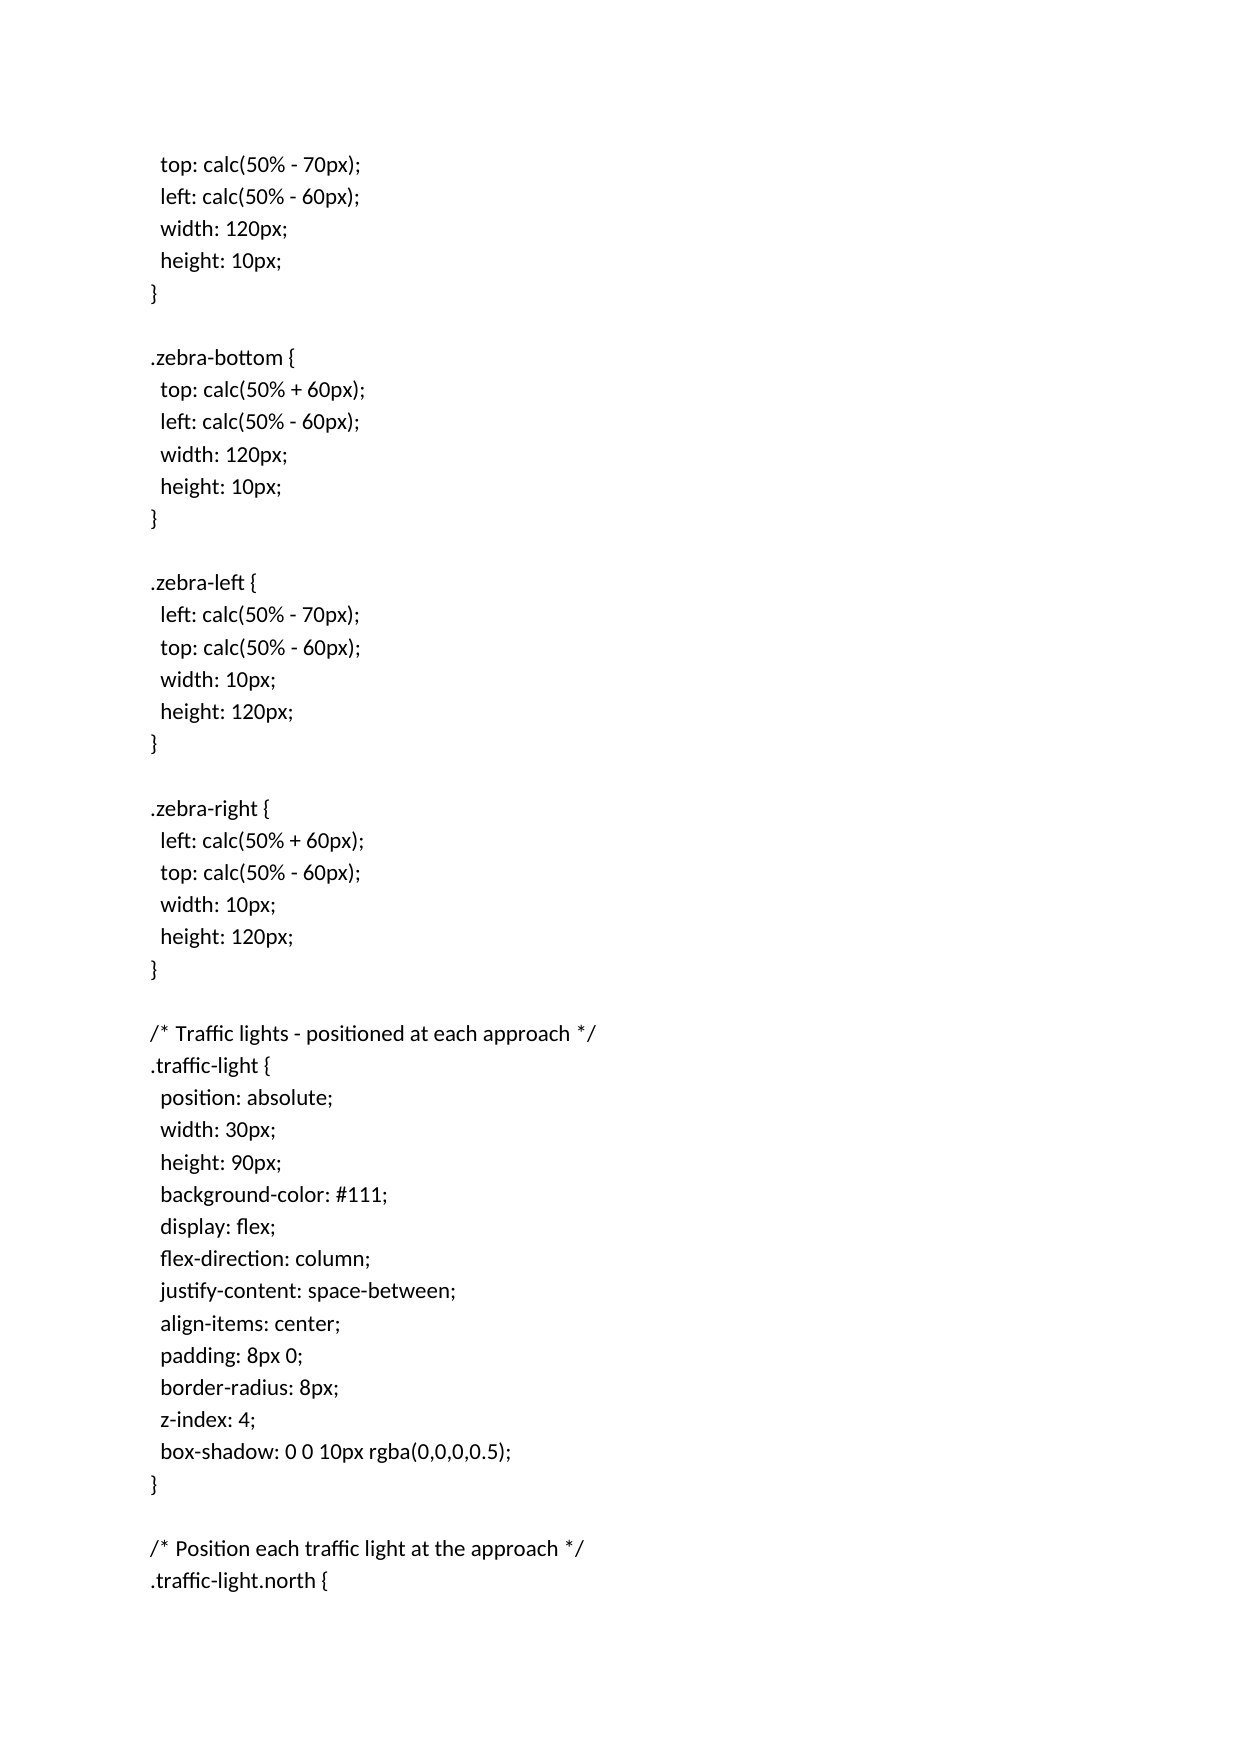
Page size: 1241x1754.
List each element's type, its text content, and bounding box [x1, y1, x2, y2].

text height: 10px; [150, 247, 1090, 274]
text height: 120px; [150, 922, 1090, 951]
text z-index: 4; [150, 1405, 1090, 1433]
text } [150, 1470, 1090, 1498]
text top: calc(50% - 60px); [150, 858, 1090, 886]
text width: 120px; [150, 440, 1090, 468]
text background-color: #111; [150, 1180, 1090, 1208]
text align-items: center; [150, 1309, 1090, 1337]
text /* Traffic lights - positioned at each approach */ [150, 1019, 1090, 1047]
text /* Position each traffic light at the approach */ [150, 1534, 1090, 1562]
text } [150, 279, 1090, 307]
text display: flex; [150, 1212, 1090, 1240]
text .zebra-left { [150, 568, 1090, 596]
text } [150, 729, 1090, 757]
text width: 30px; [150, 1116, 1090, 1144]
text left: calc(50% - 60px); [150, 182, 1090, 210]
text top: calc(50% + 60px); [150, 375, 1090, 403]
text box-shadow: 0 0 10px rgba(0,0,0,0.5); [150, 1437, 1090, 1466]
text border-radius: 8px; [150, 1373, 1090, 1401]
text justify-content: space-between; [150, 1277, 1090, 1304]
text } [150, 955, 1090, 983]
text height: 120px; [150, 697, 1090, 725]
text .traffic-light { [150, 1051, 1090, 1079]
text height: 90px; [150, 1148, 1090, 1176]
text } [150, 504, 1090, 532]
text top: calc(50% - 60px); [150, 633, 1090, 661]
text width: 10px; [150, 890, 1090, 918]
text top: calc(50% - 70px); [150, 150, 1090, 178]
text position: absolute; [150, 1083, 1090, 1111]
text left: calc(50% + 60px); [150, 826, 1090, 854]
text .zebra-right { [150, 794, 1090, 822]
text width: 120px; [150, 214, 1090, 242]
text left: calc(50% - 70px); [150, 601, 1090, 629]
text height: 10px; [150, 472, 1090, 500]
text left: calc(50% - 60px); [150, 407, 1090, 436]
text padding: 8px 0; [150, 1341, 1090, 1369]
text .traffic-light.north { [150, 1566, 1090, 1594]
text width: 10px; [150, 665, 1090, 693]
text flex-direction: column; [150, 1244, 1090, 1272]
text .zebra-bottom { [150, 343, 1090, 371]
